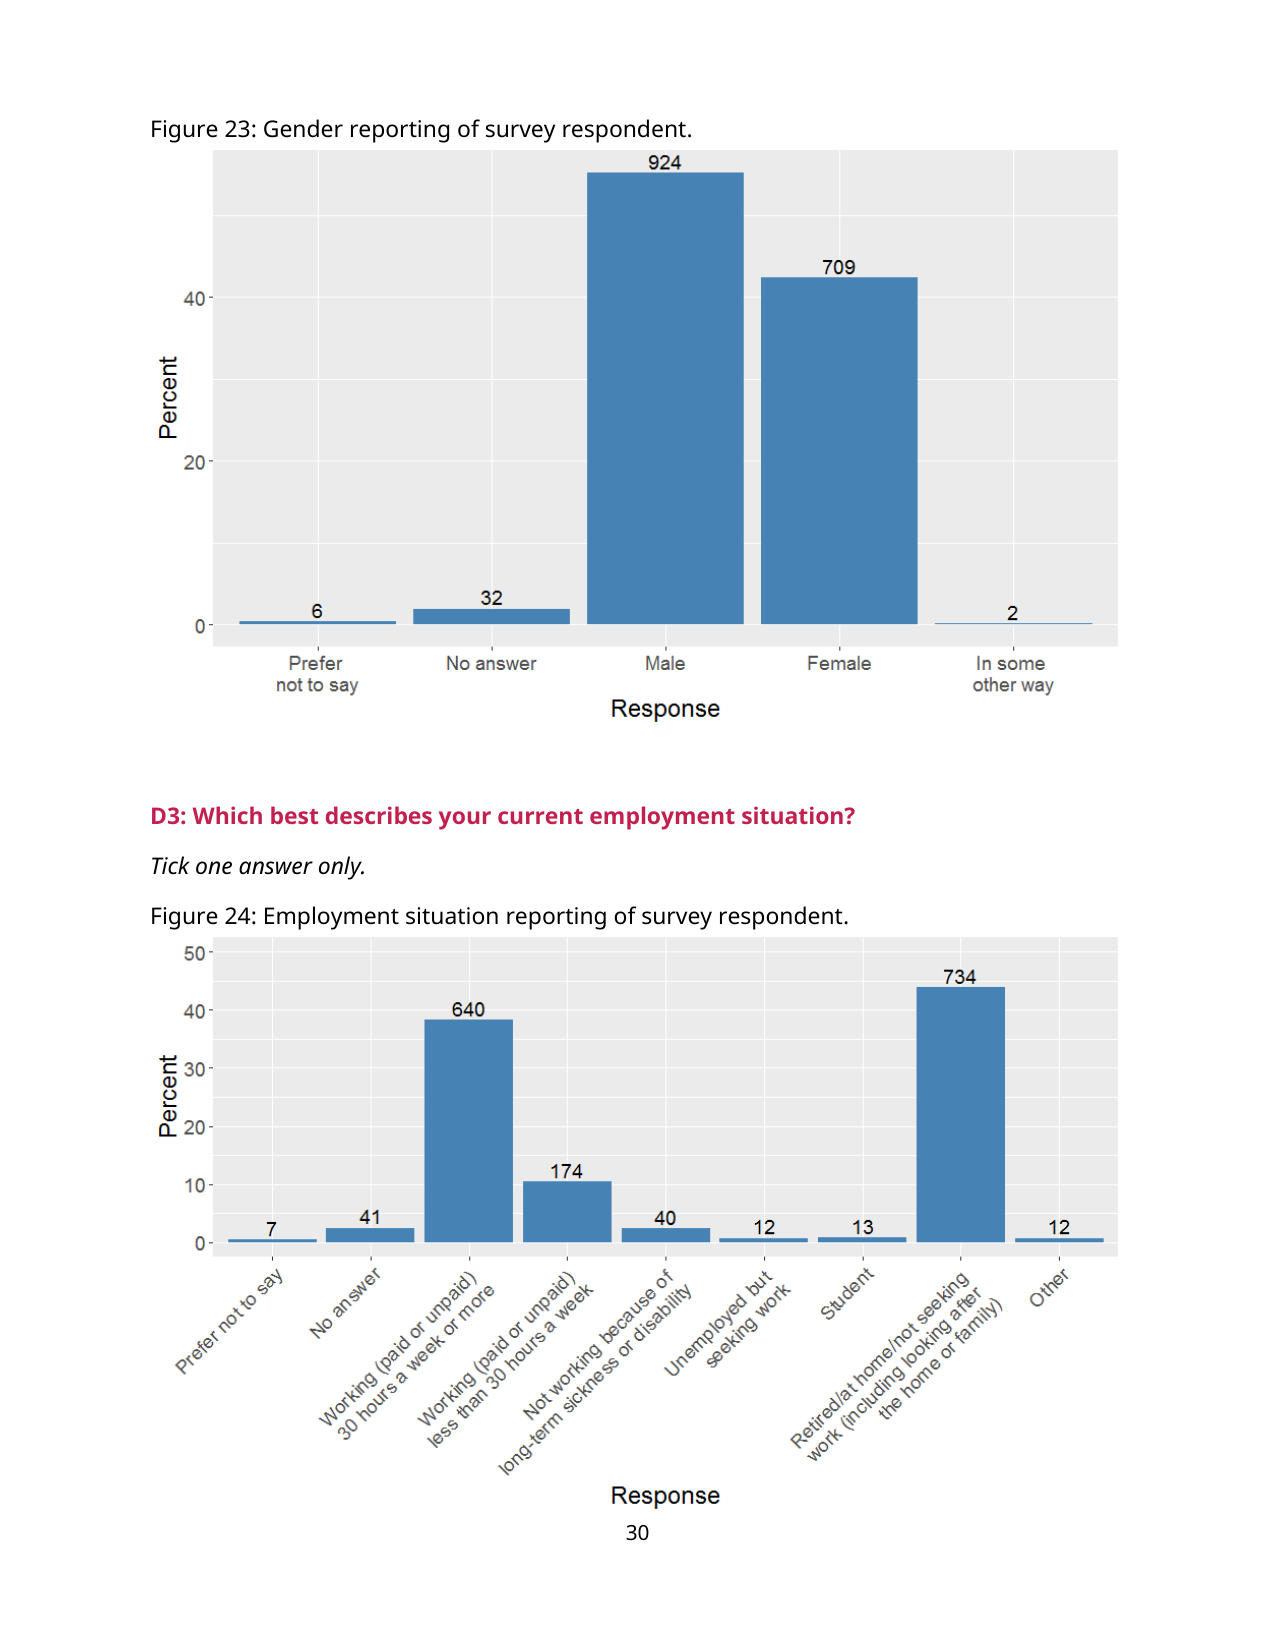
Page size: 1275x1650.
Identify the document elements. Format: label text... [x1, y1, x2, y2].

subtitle D3: Which best describes your current employment situation? [150, 799, 1125, 831]
text Figure 23: Gender reporting of survey respondent. [150, 112, 1125, 143]
text Tick one answer only. [150, 849, 1125, 881]
picture [150, 930, 1125, 1516]
text Figure 24: Employment situation reporting of survey respondent. [150, 899, 1125, 930]
picture [150, 143, 1125, 729]
